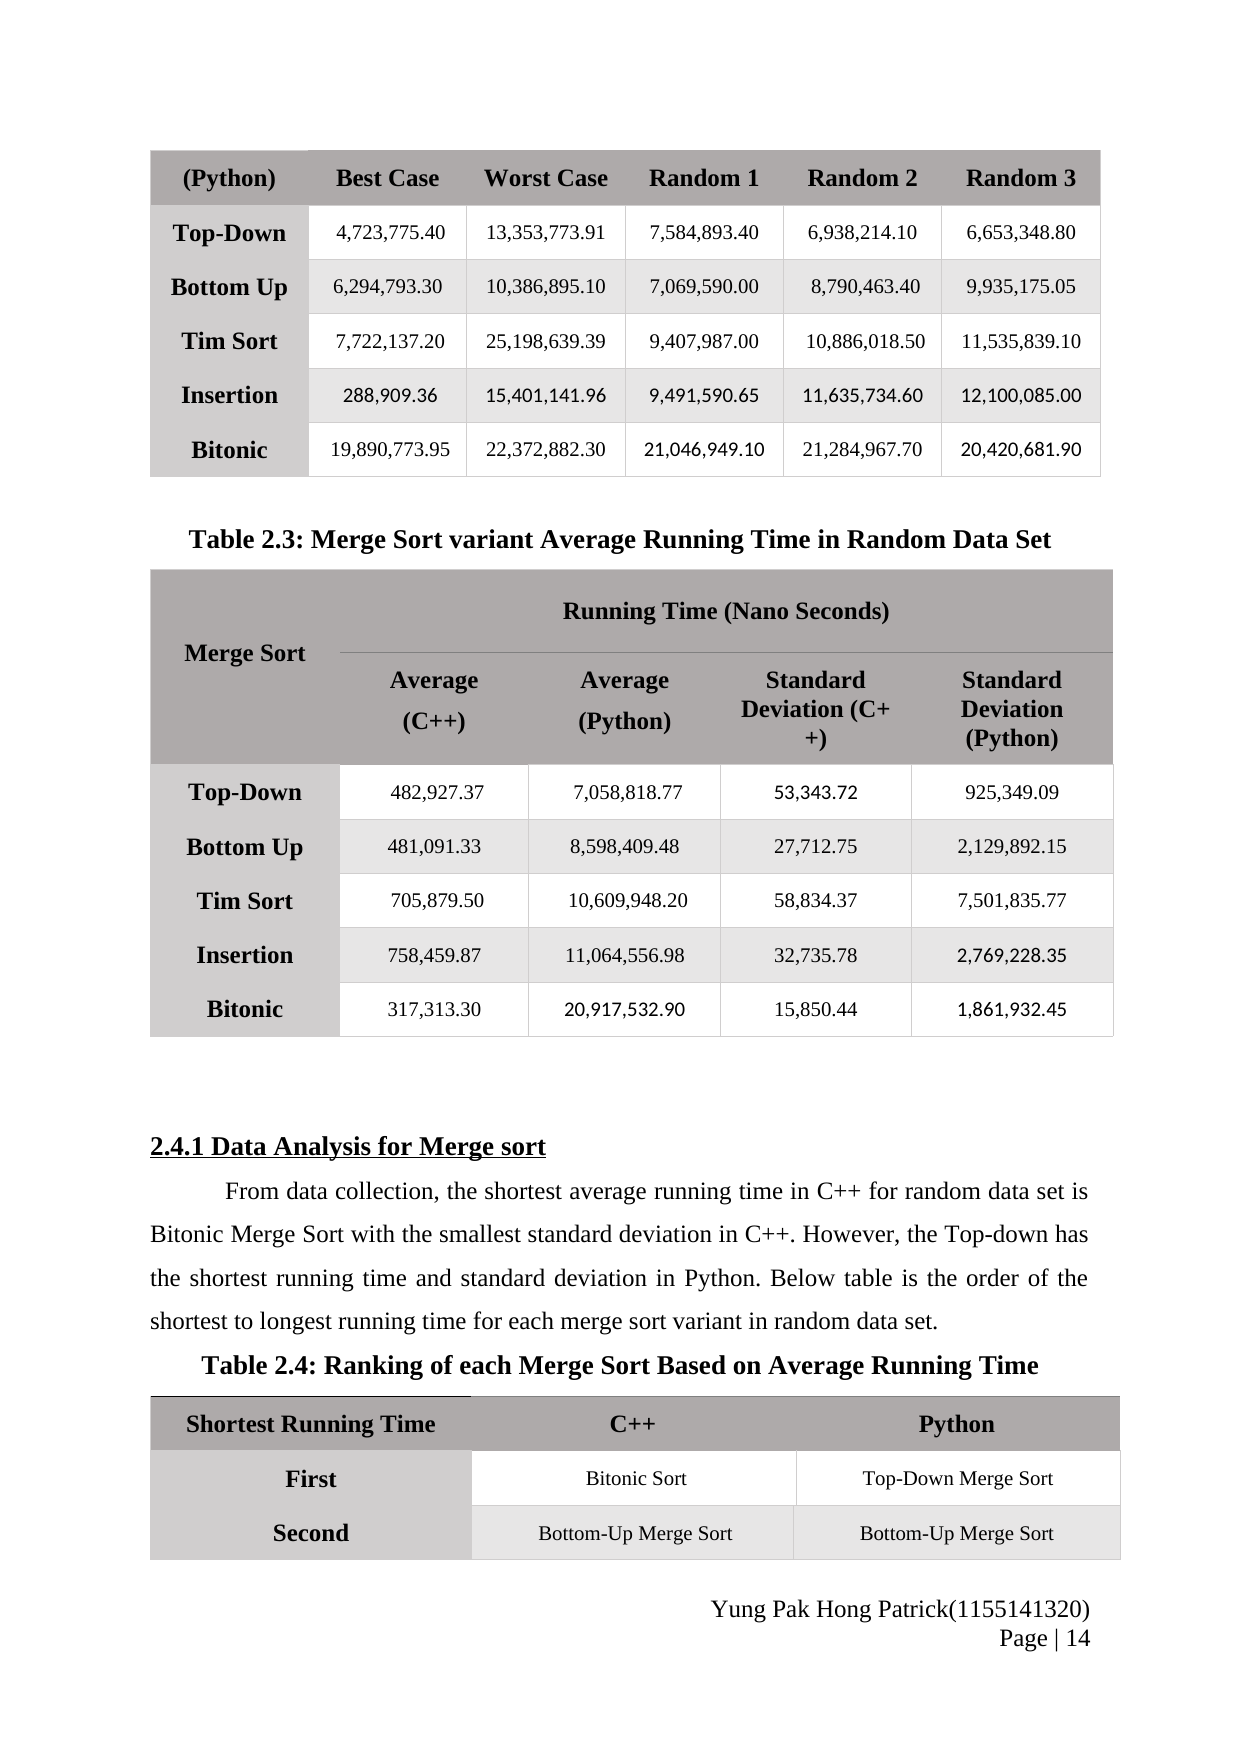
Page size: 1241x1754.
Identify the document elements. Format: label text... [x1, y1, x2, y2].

table_cell 7,501,835.77 [912, 874, 1113, 927]
table_cell Bottom Up [151, 260, 308, 313]
table_cell 8,598,409.48 [529, 820, 720, 873]
table_cell 19,890,773.95 [309, 423, 466, 476]
table_cell 481,091.33 [340, 820, 528, 873]
table_cell 9,935,175.05 [942, 260, 1100, 313]
table_cell 7,722,137.20 [309, 314, 466, 368]
table_cell Standard Deviation (Python) [911, 653, 1113, 764]
table_cell 21,046,949.10 [626, 423, 783, 476]
table_cell Bottom Up [151, 820, 339, 873]
table_cell 6,294,793.30 [309, 260, 466, 313]
table_cell 6,938,214.10 [784, 206, 941, 259]
table_cell Bottom-Up Merge Sort [794, 1506, 1120, 1559]
table_cell 7,058,818.77 [529, 765, 720, 819]
table_cell Random 2 [783, 151, 942, 205]
table_cell Second [151, 1506, 471, 1559]
table_header C++ [472, 1397, 794, 1450]
table_cell 53,343.72 [721, 765, 911, 819]
table_cell 925,349.09 [912, 765, 1113, 819]
table_header Merge Sort [151, 570, 339, 764]
table_cell Tim Sort [151, 314, 308, 368]
table_cell Average (Python) [529, 653, 720, 764]
table_cell 482,927.37 [340, 765, 528, 819]
table_cell Bitonic Sort [472, 1451, 796, 1505]
table_cell 758,459.87 [340, 928, 528, 982]
table_cell Best Case [308, 151, 467, 205]
table_cell 9,491,590.65 [626, 369, 783, 422]
table_cell Top-Down [151, 765, 339, 819]
table_cell Insertion [151, 928, 339, 982]
table_cell 27,712.75 [721, 820, 911, 873]
table_cell 10,386,895.10 [467, 260, 625, 313]
table_cell 2,769,228.35 [912, 928, 1113, 982]
table_cell 11,535,839.10 [942, 314, 1100, 368]
table_cell 705,879.50 [340, 874, 528, 927]
table_cell 11,635,734.60 [784, 369, 941, 422]
table_cell Bitonic [151, 423, 308, 476]
text Table 2.3: Merge Sort variant Average Running Time in Random Data Set [150, 523, 1090, 554]
table_header Running Time (Nano Seconds) [340, 570, 1113, 652]
table_cell 25,198,639.39 [467, 314, 625, 368]
text Table 2.4: Ranking of each Merge Sort Based on Average Running Time [150, 1349, 1090, 1380]
table_cell 6,653,348.80 [942, 206, 1100, 259]
table_cell 288,909.36 [309, 369, 466, 422]
table_cell 7,069,590.00 [626, 260, 783, 313]
table_cell 10,886,018.50 [784, 314, 941, 368]
table_cell Top-Down [151, 206, 308, 259]
table_header Shortest Running Time [151, 1397, 471, 1450]
table_cell First [151, 1451, 471, 1505]
table_cell Standard Deviation (C++) [720, 653, 911, 764]
table_cell 1,861,932.45 [912, 983, 1113, 1036]
table_cell 8,790,463.40 [784, 260, 941, 313]
table_cell Worst Case [467, 151, 625, 205]
table_cell Insertion [151, 369, 308, 422]
table_cell 22,372,882.30 [467, 423, 625, 476]
table_cell 20,420,681.90 [942, 423, 1100, 476]
table_cell 21,284,967.70 [784, 423, 941, 476]
table_cell Bottom-Up Merge Sort [472, 1506, 793, 1559]
table_cell Bitonic [151, 983, 339, 1036]
table_cell Average (C++) [340, 653, 529, 764]
table_cell 7,584,893.40 [626, 206, 783, 259]
table_header Merge Sort (Python) [151, 151, 308, 205]
table_cell 9,407,987.00 [626, 314, 783, 368]
table_cell 15,850.44 [721, 983, 911, 1036]
table_cell 32,735.78 [721, 928, 911, 982]
table_cell 15,401,141.96 [467, 369, 625, 422]
table_header Python [794, 1397, 1120, 1450]
text 2.4.1 Data Analysis for Merge sort [150, 1130, 1090, 1161]
table_cell 20,917,532.90 [529, 983, 720, 1036]
table_cell Random 1 [625, 151, 783, 205]
table_cell Random 3 [942, 151, 1100, 205]
table_cell Top-Down Merge Sort [797, 1451, 1120, 1505]
table_cell 4,723,775.40 [309, 206, 466, 259]
text From data collection, the shortest average running time in C++ for random data set is Bitonic Merge Sort with the smallest standard deviation in C++. However, the Top-down has the shortest running time and standard deviation in Python. Below table is the order of the shortest to longest running time for each merge sort variant in random data set. [150, 1176, 1090, 1334]
table_cell 12,100,085.00 [942, 369, 1100, 422]
table_cell 10,609,948.20 [529, 874, 720, 927]
table_cell 317,313.30 [340, 983, 528, 1036]
table_cell 58,834.37 [721, 874, 911, 927]
table_cell 11,064,556.98 [529, 928, 720, 982]
table_cell 2,129,892.15 [912, 820, 1113, 873]
table_cell Tim Sort [151, 874, 339, 927]
table_cell 13,353,773.91 [467, 206, 625, 259]
